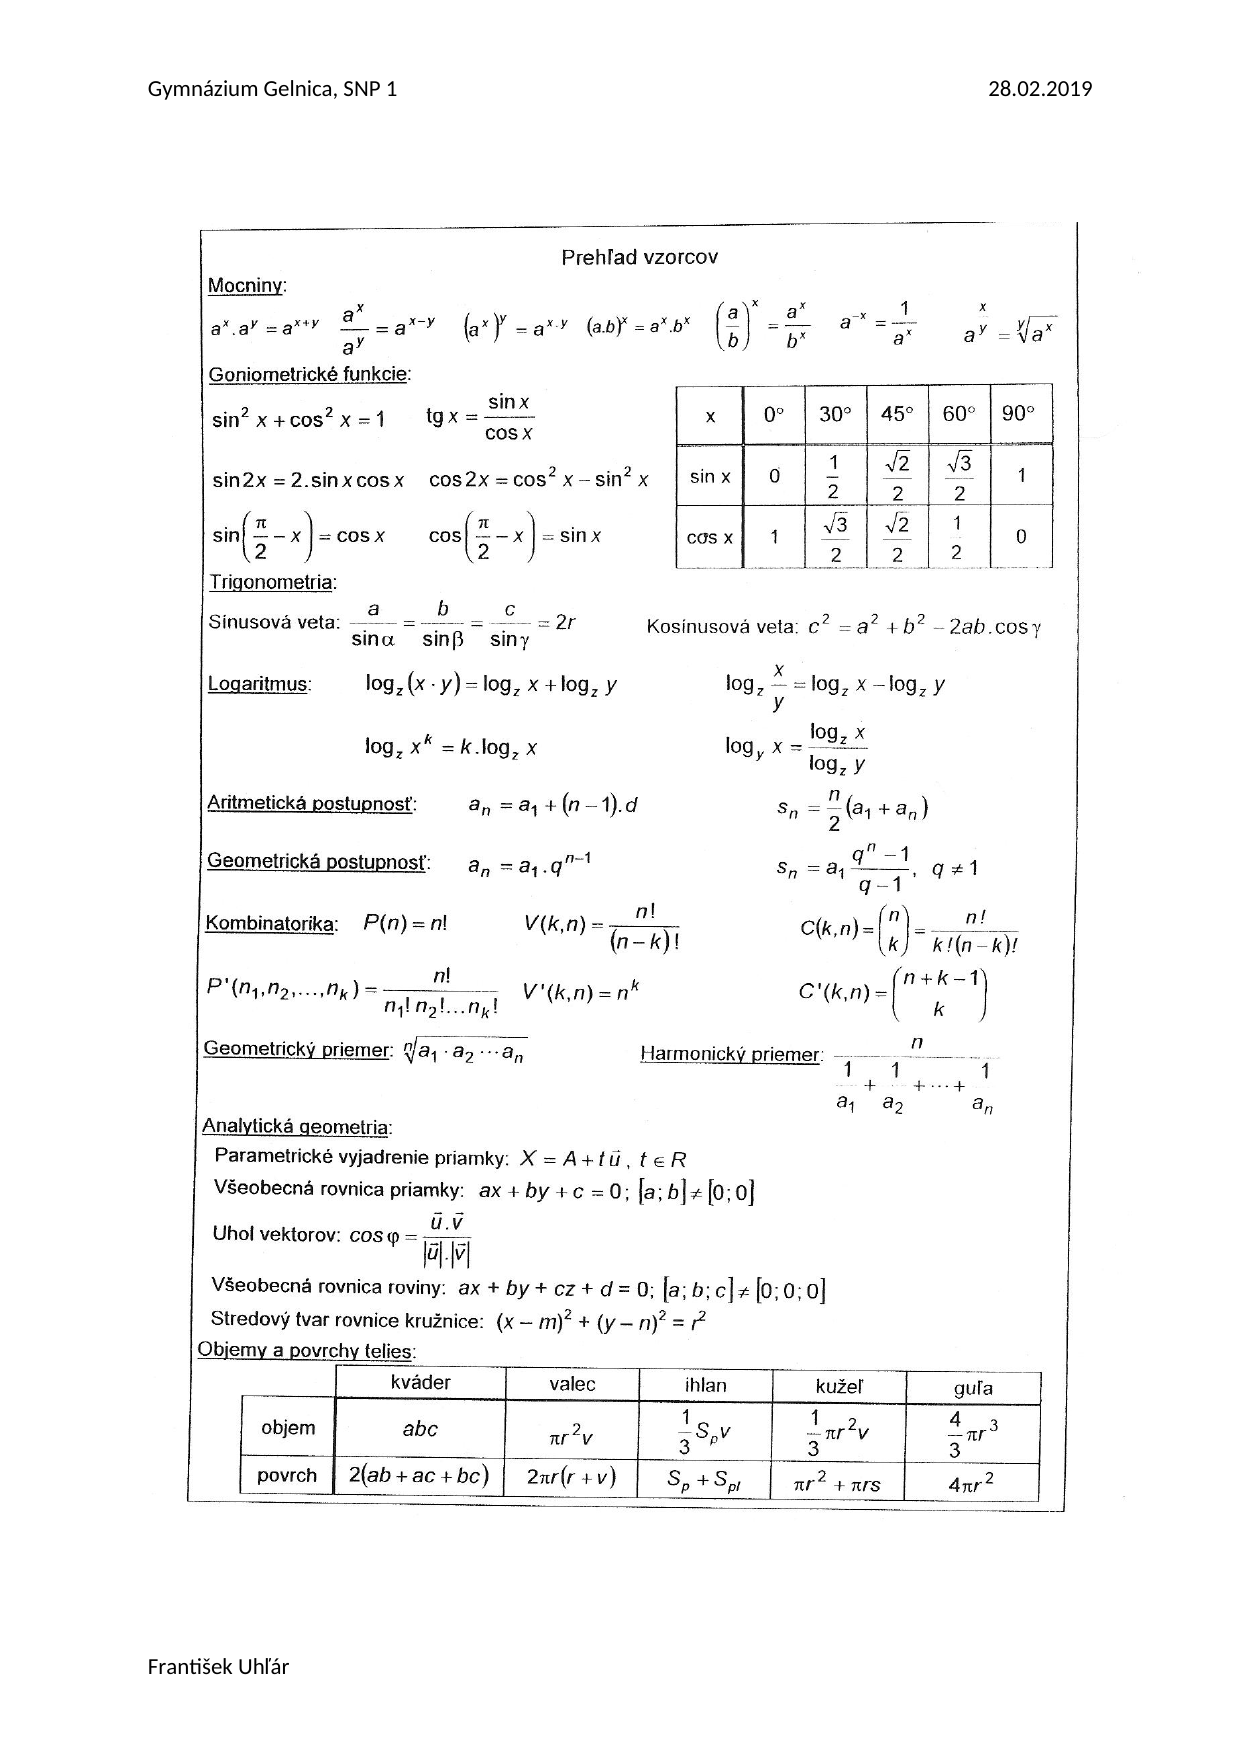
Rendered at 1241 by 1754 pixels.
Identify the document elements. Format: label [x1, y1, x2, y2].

picture [150, 222, 1142, 1522]
